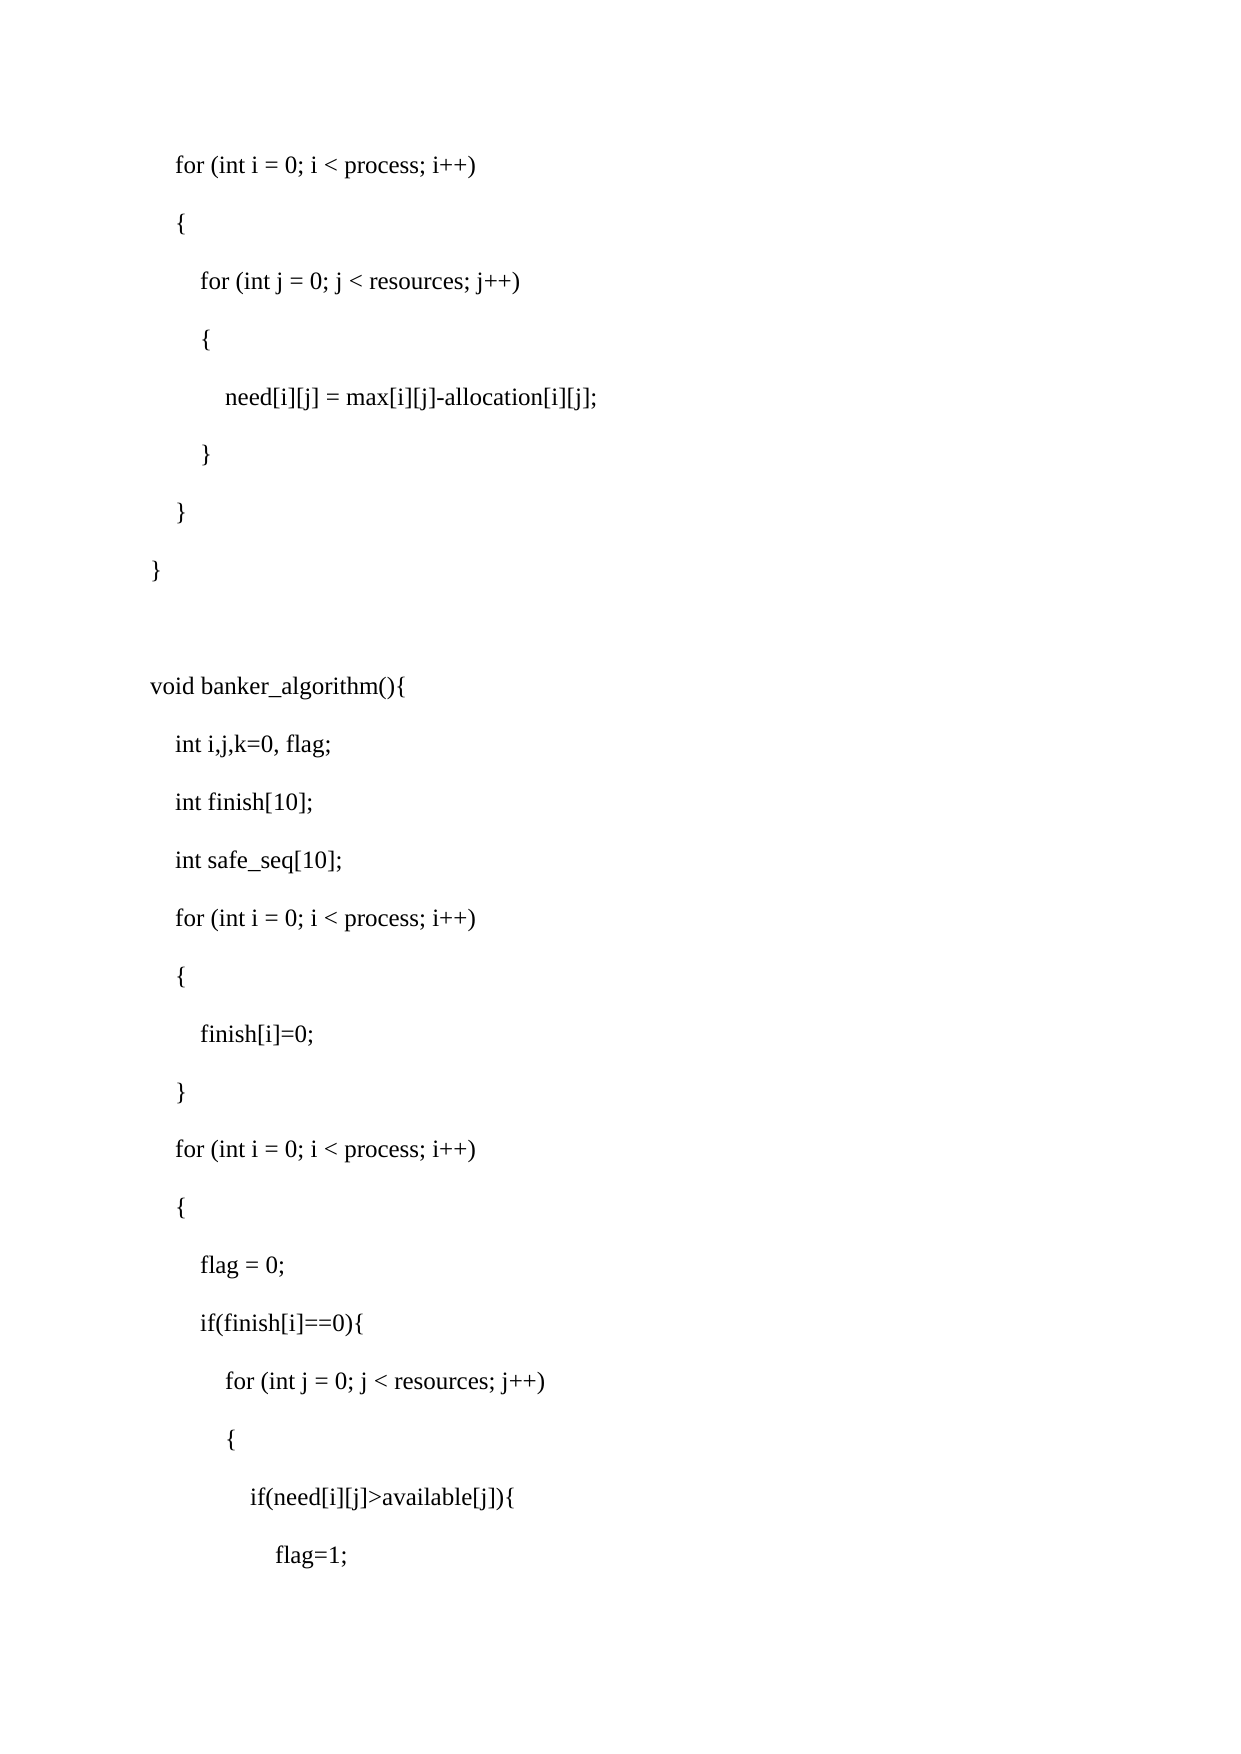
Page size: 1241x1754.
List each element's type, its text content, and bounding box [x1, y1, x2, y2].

text { [150, 208, 1090, 237]
text for (int j = 0; j < resources; j++) [150, 266, 1090, 294]
text for (int j = 0; j < resources; j++) [150, 1366, 1090, 1395]
text } [150, 1077, 1090, 1105]
text } [150, 555, 1090, 584]
text int finish[10]; [150, 787, 1090, 816]
text flag = 0; [150, 1250, 1090, 1279]
text int safe_seq[10]; [150, 845, 1090, 874]
text flag=1; [150, 1540, 1090, 1569]
text { [150, 961, 1090, 989]
text if(finish[i]==0){ [150, 1308, 1090, 1337]
text void banker_algorithm(){ [150, 671, 1090, 700]
text { [150, 1424, 1090, 1453]
text need[i][j] = max[i][j]-allocation[i][j]; [150, 382, 1090, 410]
text } [150, 439, 1090, 468]
text } [150, 497, 1090, 526]
text if(need[i][j]>available[j]){ [150, 1482, 1090, 1511]
text for (int i = 0; i < process; i++) [150, 150, 1090, 179]
text for (int i = 0; i < process; i++) [150, 1134, 1090, 1163]
text int i,j,k=0, flag; [150, 729, 1090, 758]
text { [150, 324, 1090, 352]
text finish[i]=0; [150, 1019, 1090, 1047]
text for (int i = 0; i < process; i++) [150, 903, 1090, 932]
text { [150, 1192, 1090, 1221]
